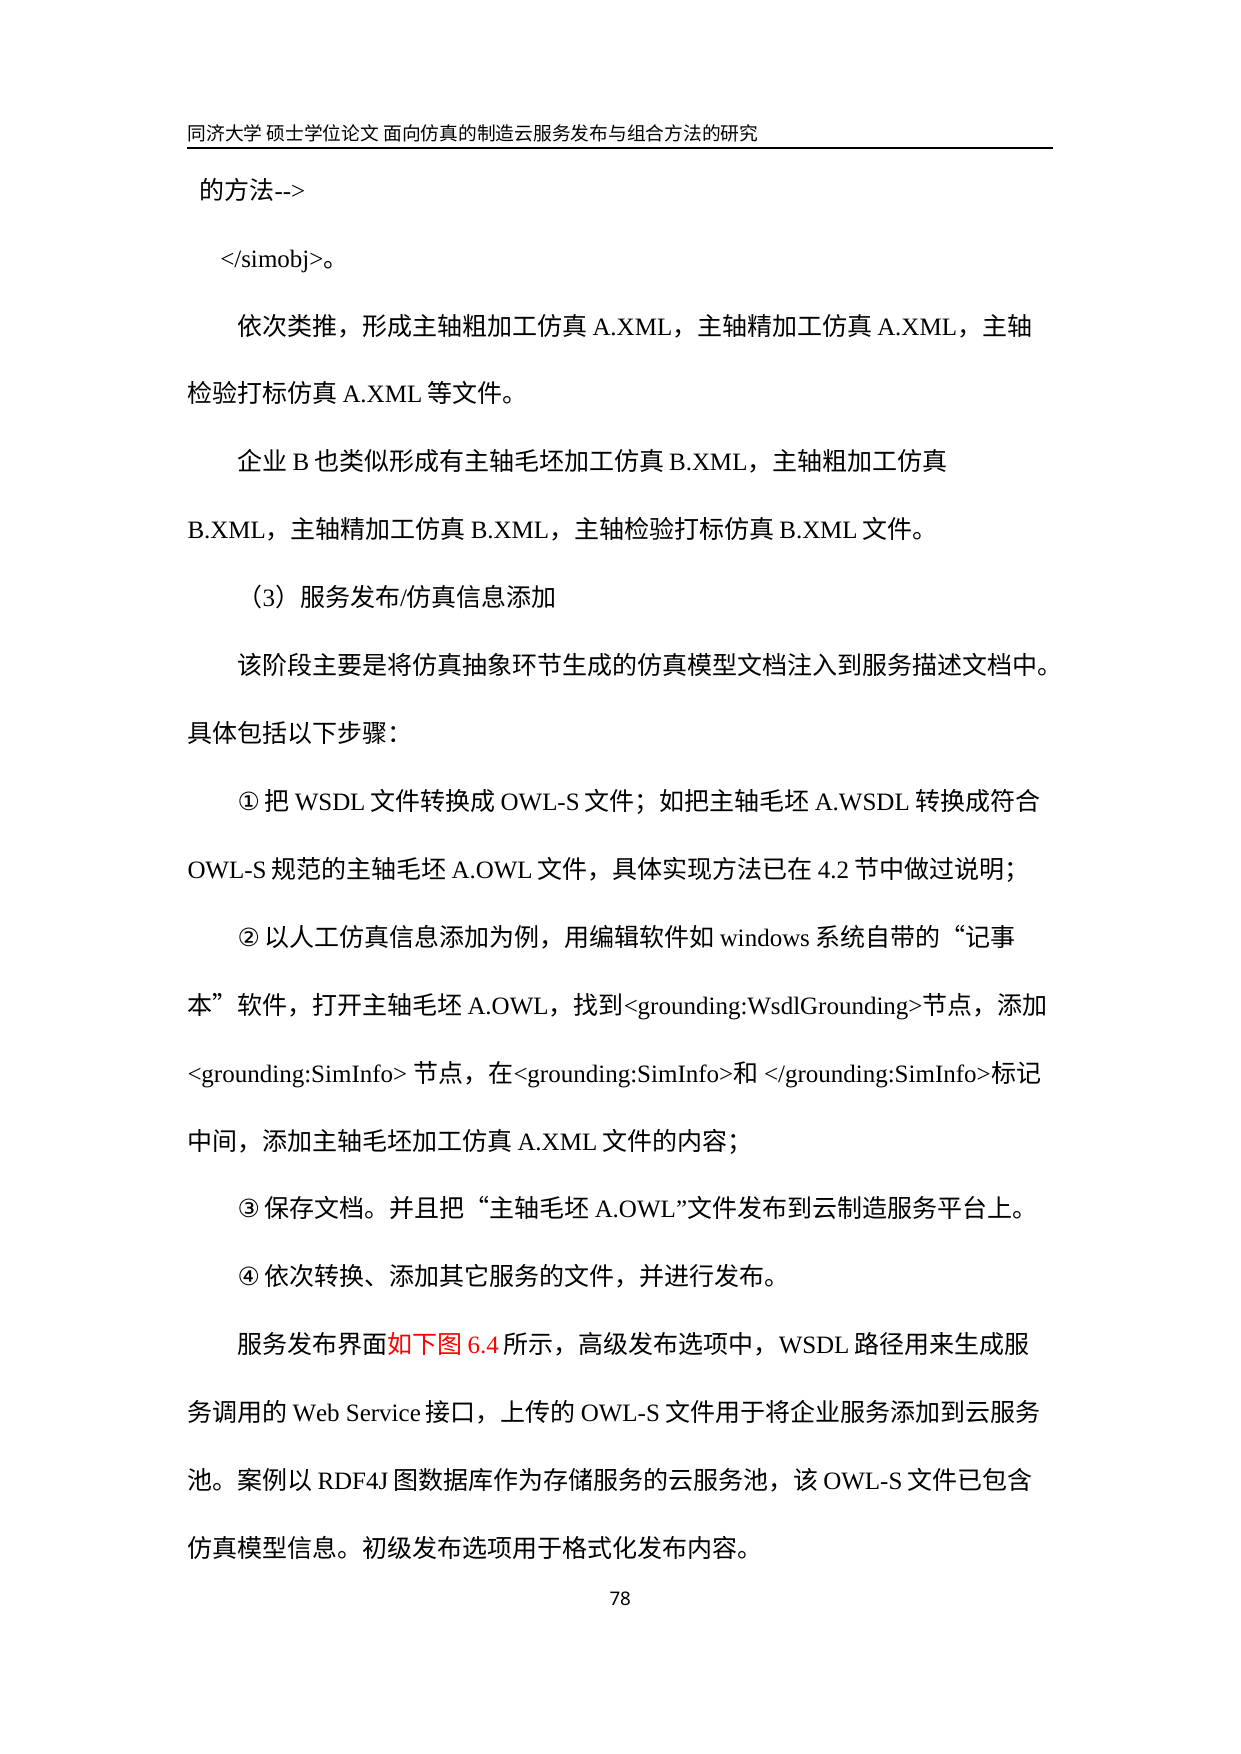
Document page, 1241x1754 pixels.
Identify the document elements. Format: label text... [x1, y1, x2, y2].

text 服务发布界面如下图6.4所示，高级发布选项中，WSDL路径用来生成服务调用的Web Service接口，上传的OWL-S文件用于将企业服务添加到云服务池。案例以RDF4J图数据库作为存储服务的云服务池，该OWL-S文件已包含仿真模型信息。初级发布选项用于格式化发布内容。 [187, 1309, 1053, 1581]
text （3）服务发布/仿真信息添加 [187, 562, 1053, 630]
text 依次类推，形成主轴粗加工仿真A.XML，主轴精加工仿真A.XML，主轴检验打标仿真A.XML等文件。 [187, 290, 1053, 426]
text ④依次转换、添加其它服务的文件，并进行发布。 [187, 1241, 1053, 1309]
text ③保存文档。并且把“主轴毛坯A.OWL”文件发布到云制造服务平台上。 [187, 1173, 1053, 1241]
text ②以人工仿真信息添加为例，用编辑软件如windows系统自带的“记事本”软件，打开主轴毛坯A.OWL，找到<grounding:WsdlGrounding>节点，添加<grounding:SimInfo> 节点，在<grounding:SimInfo>和 </grounding:SimInfo>标记中间，添加主轴毛坯加工仿真A.XML文件的内容； [187, 901, 1053, 1173]
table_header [188, 154, 1052, 290]
text 该阶段主要是将仿真抽象环节生成的仿真模型文档注入到服务描述文档中。具体包括以下步骤： [187, 630, 1053, 766]
text ①把WSDL文件转换成OWL-S文件；如把主轴毛坯A.WSDL转换成符合OWL-S规范的主轴毛坯A.OWL文件，具体实现方法已在4.2节中做过说明； [187, 766, 1053, 901]
text 企业B也类似形成有主轴毛坯加工仿真B.XML，主轴粗加工仿真B.XML，主轴精加工仿真B.XML，主轴检验打标仿真B.XML文件。 [187, 426, 1053, 562]
